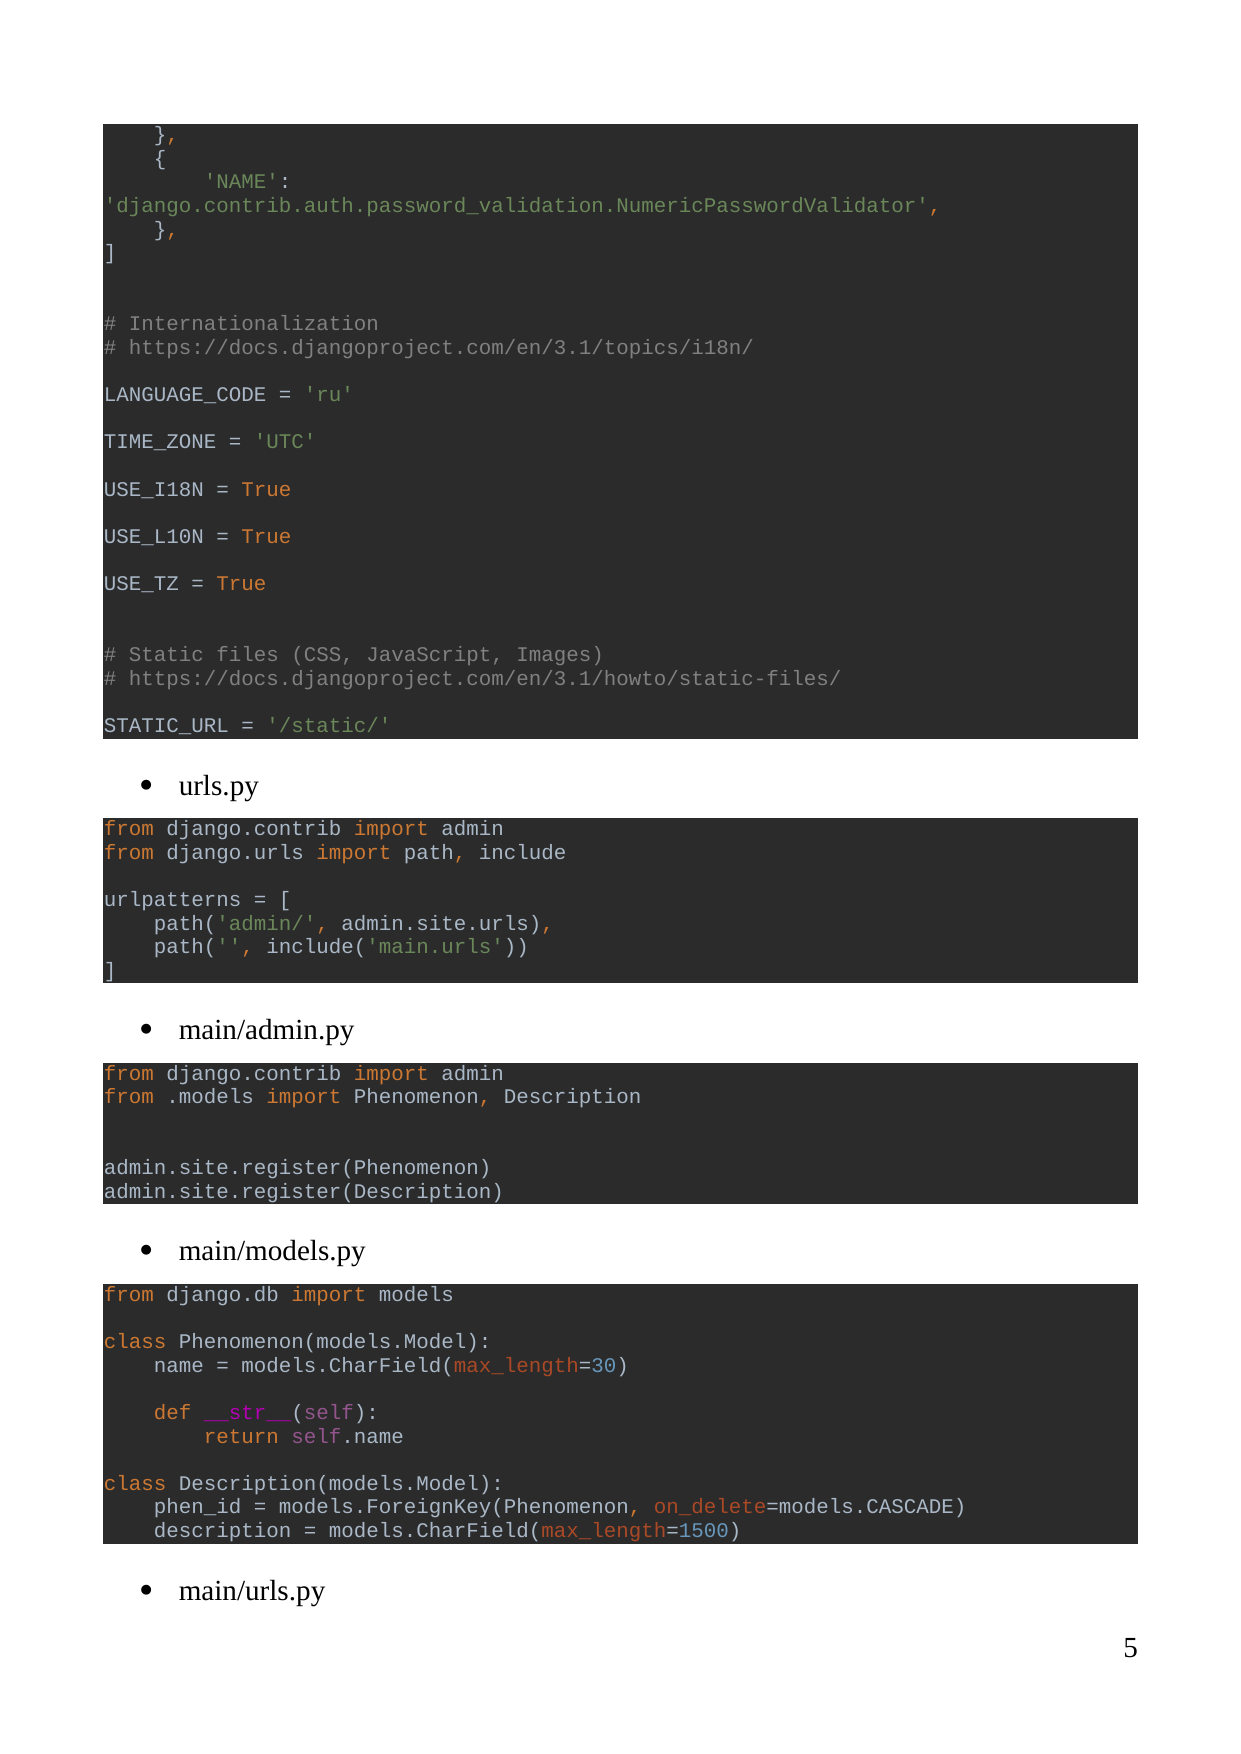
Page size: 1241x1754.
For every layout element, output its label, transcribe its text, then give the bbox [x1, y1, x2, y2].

text from django.contrib import admin from django.urls import path, include urlpatterns = [ path('admin/', admin.site.urls), path('', include('main.urls')) ] [103, 818, 1138, 983]
list main/admin.py [141, 1012, 1138, 1046]
list main/models.py [141, 1233, 1138, 1267]
list main/urls.py [141, 1573, 1138, 1606]
text from django.db import models class Phenomenon(models.Model): name = models.CharField(max_length=30) def __str__(self): return self.name class Description(models.Model): phen_id = models.ForeignKey(Phenomenon, on_delete=models.CASCADE) description = models.CharField(max_length=1500) [103, 1284, 1138, 1544]
list urls.py [141, 768, 1138, 801]
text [103, 124, 1138, 739]
text from django.contrib import admin from .models import Phenomenon, Description admin.site.register(Phenomenon) admin.site.register(Description) [103, 1063, 1138, 1204]
